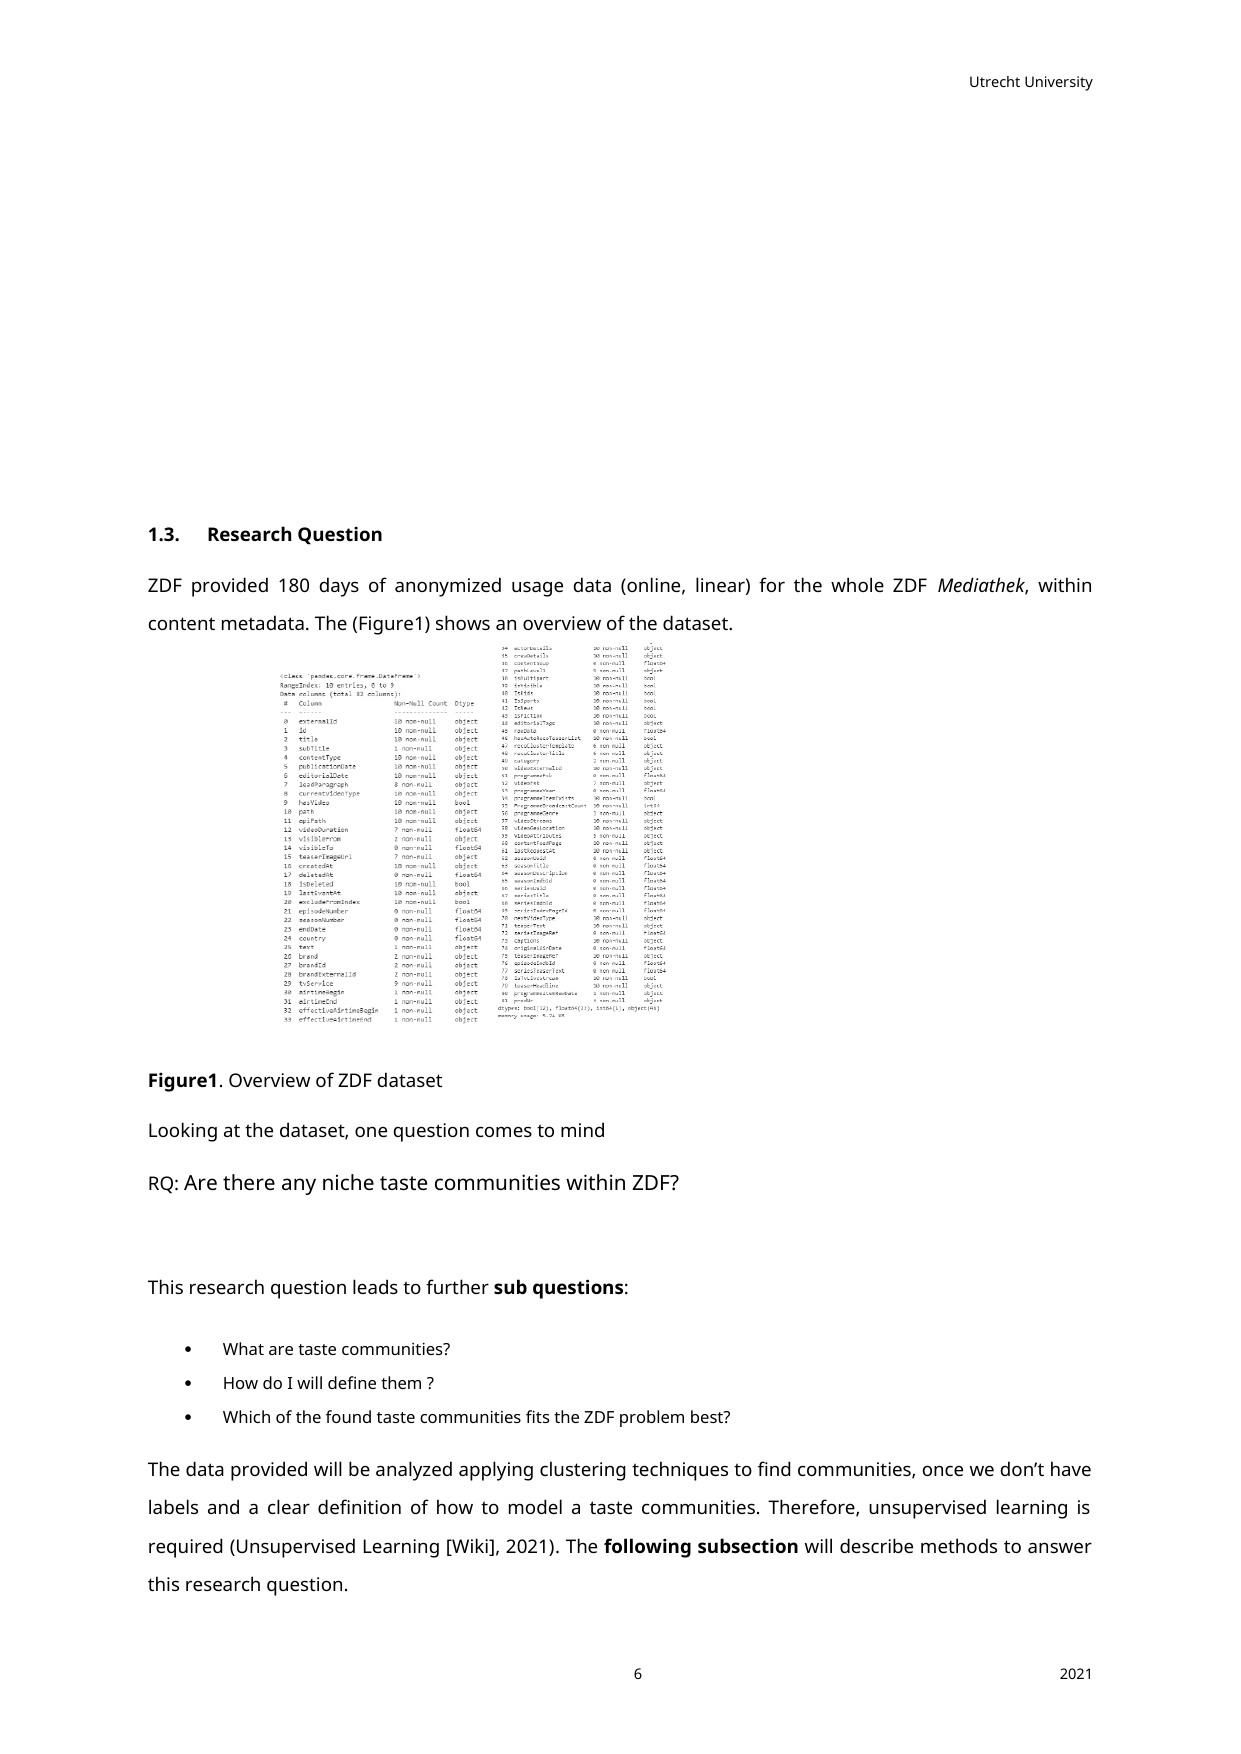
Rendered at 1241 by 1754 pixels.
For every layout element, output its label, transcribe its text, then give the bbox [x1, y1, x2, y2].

text Research Question [148, 522, 1092, 547]
text The data provided will be analyzed applying clustering techniques to find communities, once we don’t have labels and a clear definition of how to model a taste communities. Therefore, unsupervised learning is required . The following subsection will describe methods to answer this research question. [148, 1456, 1092, 1597]
text Figure1. Overview of ZDF dataset [148, 1067, 1092, 1093]
text Looking at the dataset, one question comes to mind [148, 1118, 1092, 1143]
list What are taste communities? [185, 1338, 1092, 1360]
list Which of the found taste communities fits the ZDF problem best? [185, 1406, 1092, 1428]
text This research question leads to further sub questions: [148, 1274, 1092, 1300]
picture [493, 643, 672, 1018]
picture [271, 671, 481, 1021]
list How do I will define them ? [185, 1372, 1092, 1394]
text ZDF provided 180 days of anonymized usage data (online, linear) for the whole ZDF Mediathek, within content metadata. The (Figure1) shows an overview of the dataset. [148, 572, 1092, 636]
text RQ: Are there any niche taste communities within ZDF? [148, 1168, 1092, 1197]
